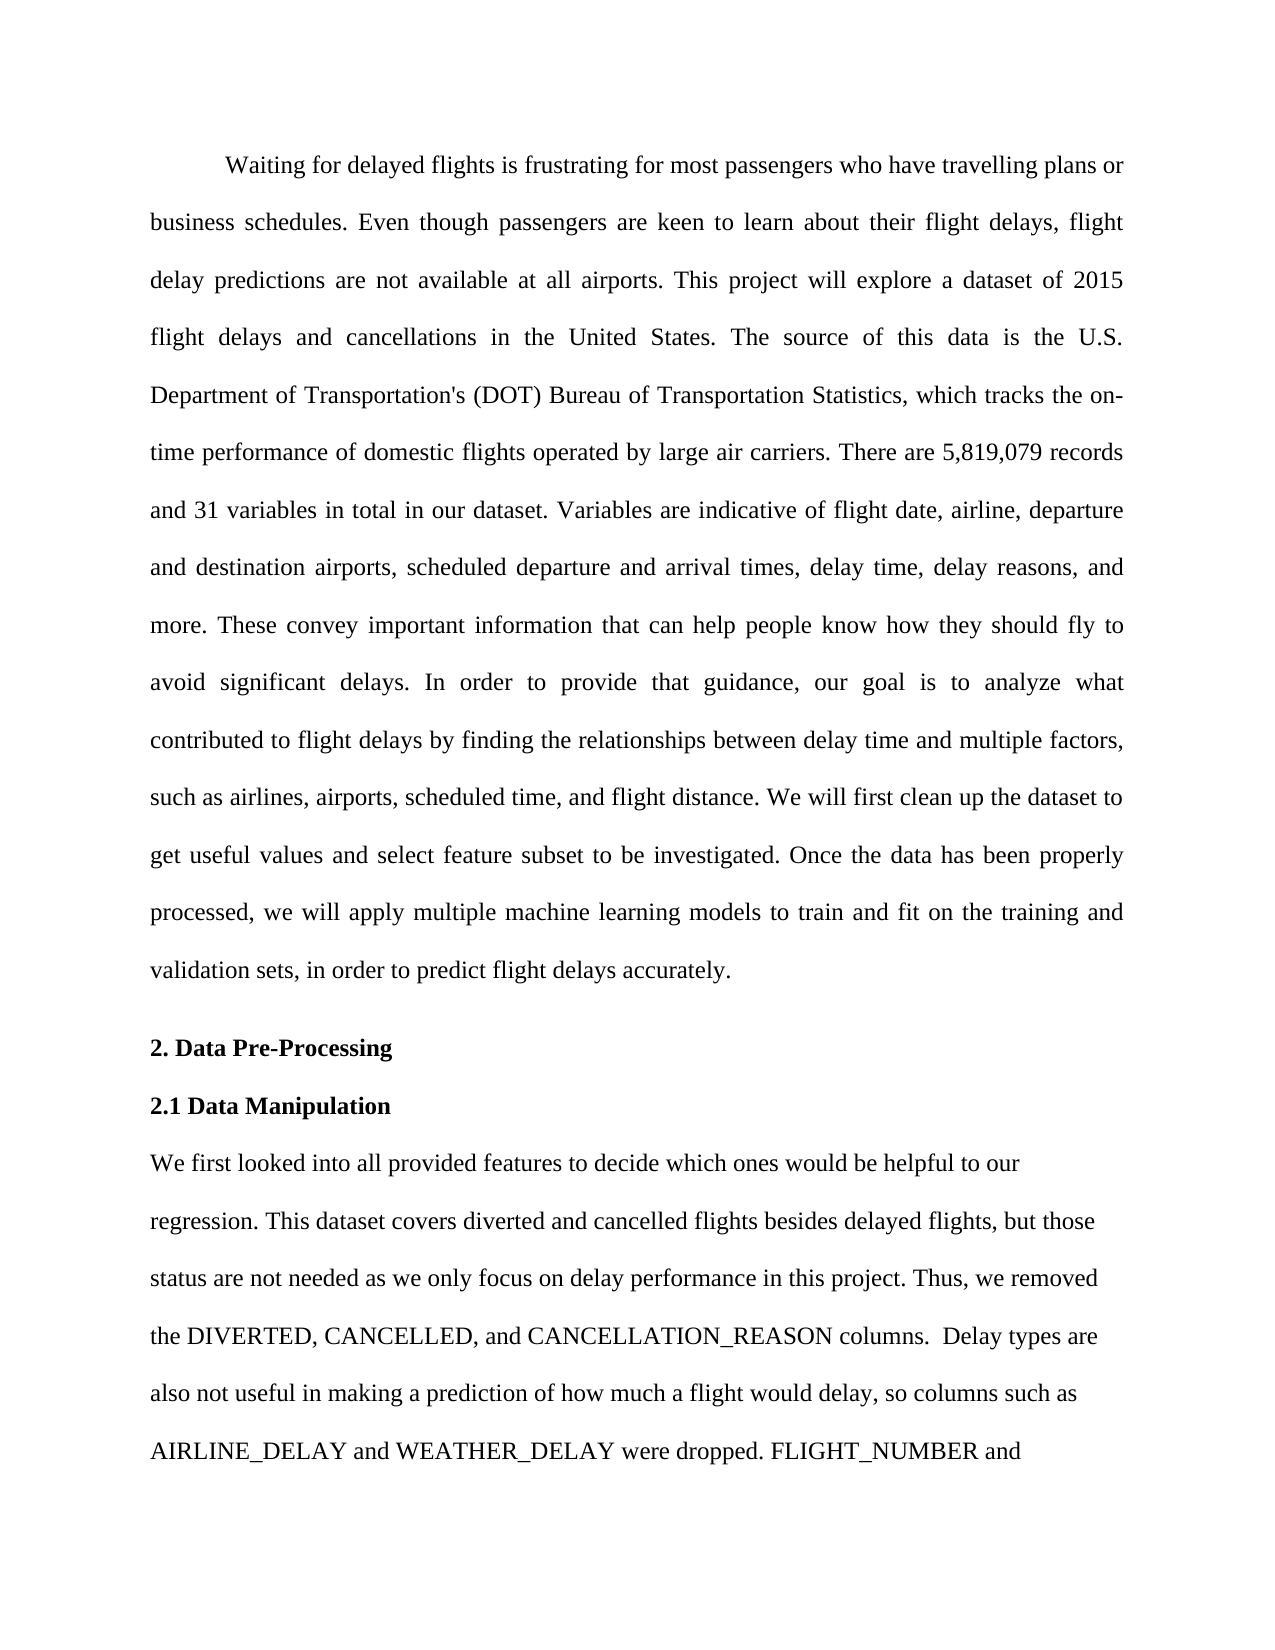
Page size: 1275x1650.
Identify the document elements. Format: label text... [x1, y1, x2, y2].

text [150, 1148, 1125, 1464]
text Waiting for delayed flights is frustrating for most passengers who have travelling plans or business schedules. Even though passengers are keen to learn about their flight delays, flight delay predictions are not available at all airports. This project will explore a dataset of 2015 flight delays and cancellations in the United States. The source of this data is the U.S. Department of Transportation's (DOT) Bureau of Transportation Statistics, which tracks the on-time performance of domestic flights operated by large air carriers. There are 5,819,079 records and 31 variables in total in our dataset. Variables are indicative of flight date, airline, departure and destination airports, scheduled departure and arrival times, delay time, delay reasons, and more. These convey important information that can help people know how they should fly to avoid significant delays. In order to provide that guidance, our goal is to analyze what contributed to flight delays by finding the relationships between delay time and multiple factors, such as airlines, airports, scheduled time, and flight distance. We will first clean up the dataset to get useful values and select feature subset to be investigated. Once the data has been properly processed, we will apply multiple machine learning models to train and fit on the training and validation sets, in order to predict flight delays accurately. [150, 150, 1125, 984]
text 2.1 Data Manipulation [150, 1091, 1125, 1119]
text 2. Data Pre-Processing [150, 1033, 1125, 1062]
